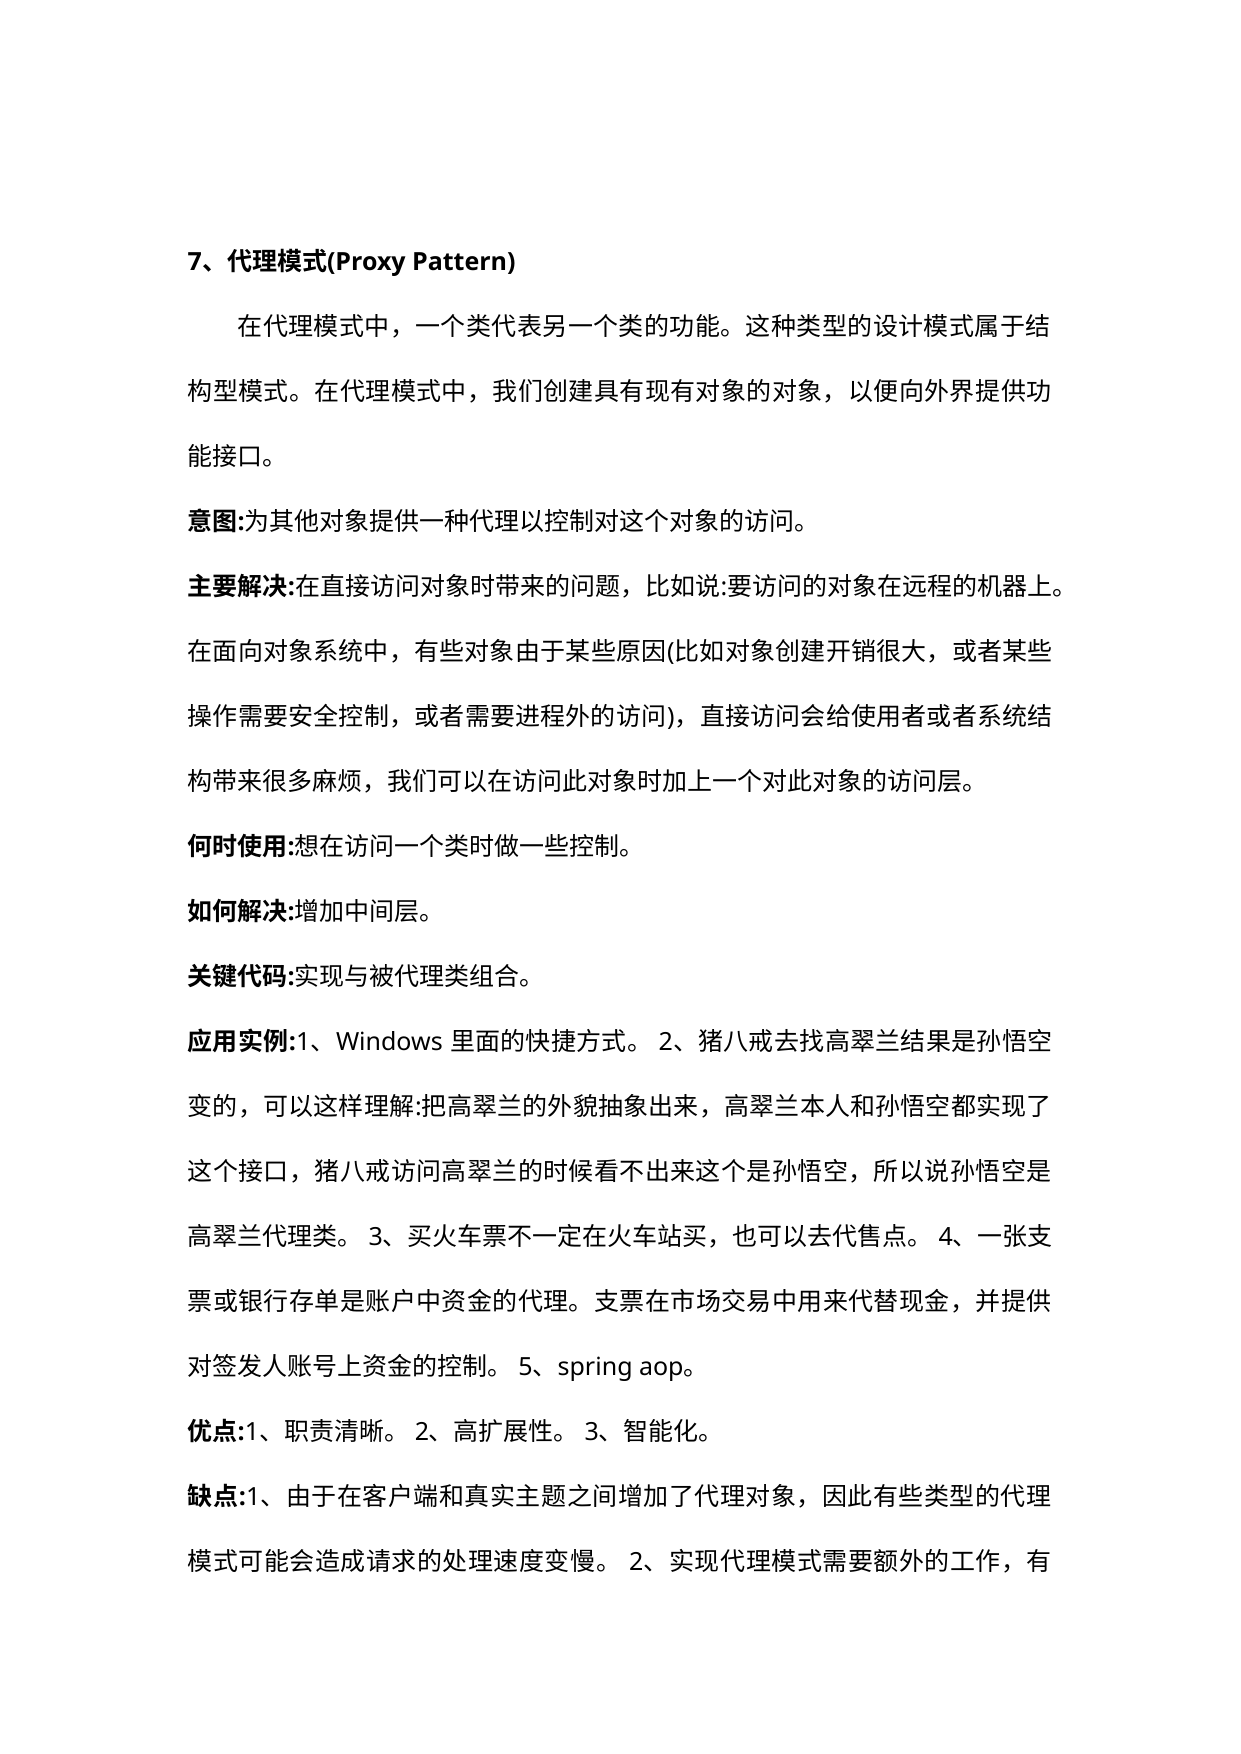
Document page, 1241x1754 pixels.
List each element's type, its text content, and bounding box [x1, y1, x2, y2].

text 应用实例:1、Windows 里面的快捷方式。 2、猪八戒去找高翠兰结果是孙悟空变的，可以这样理解:把高翠兰的外貌抽象出来，高翠兰本人和孙悟空都实现了这个接口，猪八戒访问高翠兰的时候看不出来这个是孙悟空，所以说孙悟空是高翠兰代理类。 3、买火车票不一定在火车站买，也可以去代售点。 4、一张支票或银行存单是账户中资金的代理。支票在市场交易中用来代替现金，并提供对签发人账号上资金的控制。 5、spring aop。 [187, 1007, 1053, 1397]
text 如何解决:增加中间层。 [187, 877, 1053, 942]
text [187, 1462, 1053, 1592]
text 优点:1、职责清晰。 2、高扩展性。 3、智能化。 [187, 1397, 1053, 1462]
text 主要解决:在直接访问对象时带来的问题，比如说:要访问的对象在远程的机器上。在面向对象系统中，有些对象由于某些原因(比如对象创建开销很大，或者某些操作需要安全控制，或者需要进程外的访问)，直接访问会给使用者或者系统结构带来很多麻烦，我们可以在访问此对象时加上一个对此对象的访问层。 [187, 552, 1053, 812]
text 何时使用:想在访问一个类时做一些控制。 [187, 812, 1053, 877]
text 7、代理模式(Proxy Pattern) [187, 227, 1053, 292]
text 关键代码:实现与被代理类组合。 [187, 942, 1053, 1007]
text 在代理模式中，一个类代表另一个类的功能。这种类型的设计模式属于结构型模式。在代理模式中，我们创建具有现有对象的对象，以便向外界提供功能接口。 [187, 292, 1053, 487]
text 意图:为其他对象提供一种代理以控制对这个对象的访问。 [187, 487, 1053, 552]
